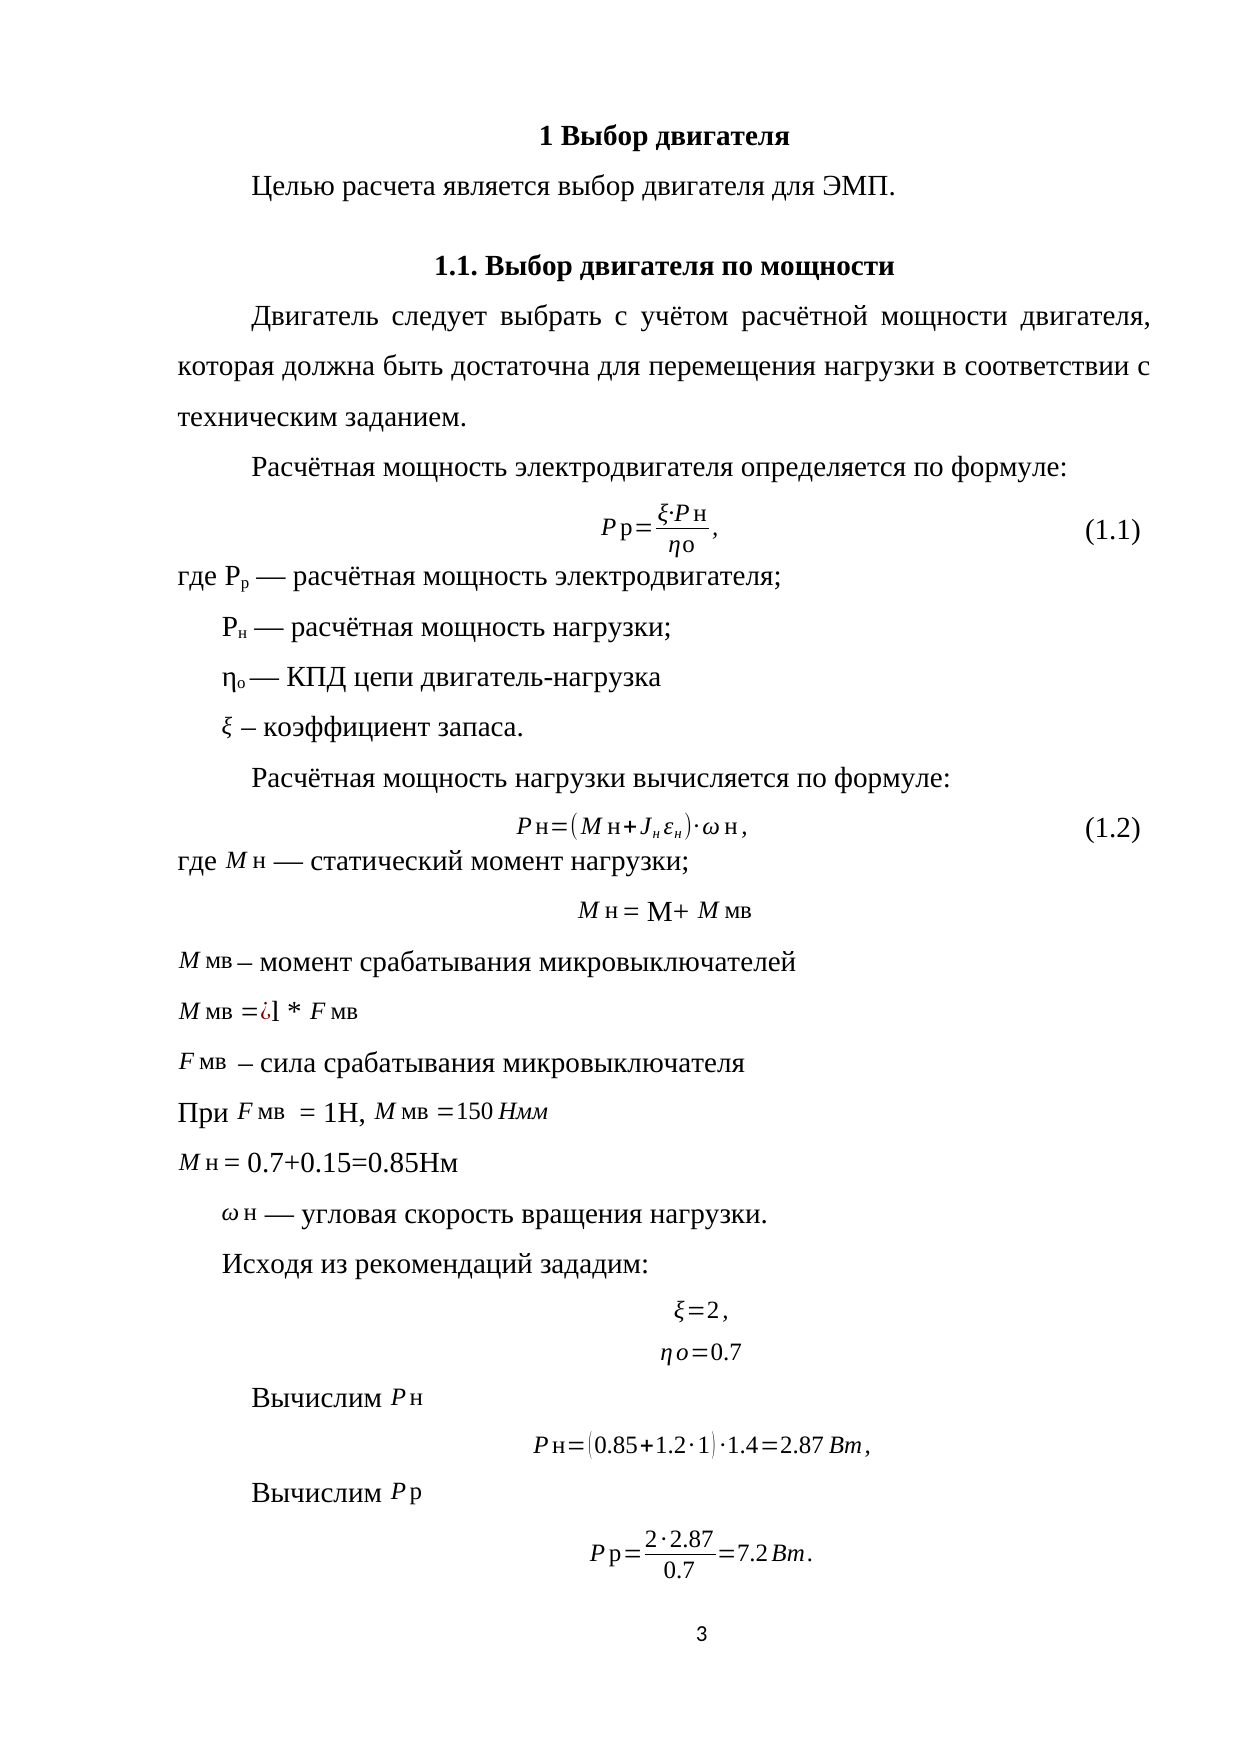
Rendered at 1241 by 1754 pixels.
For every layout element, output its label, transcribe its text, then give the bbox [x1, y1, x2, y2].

text Расчётная мощность электродвигателя определяется по формуле: [177, 449, 1152, 483]
table_header (1.2) [759, 810, 1152, 843]
text Исходя из рекомендаций зададим: [177, 1246, 1152, 1279]
table_header [177, 500, 730, 558]
subtitle 1.1. Выбор двигателя по мощности [177, 248, 1152, 281]
text l * [177, 994, 1152, 1028]
text Вычислим [177, 1380, 1152, 1414]
table_header [177, 810, 758, 843]
text ηо — КПД цепи двигатель-нагрузка [177, 659, 1152, 693]
text = M+ [177, 894, 1152, 927]
table_header (1.1) [730, 500, 1152, 558]
text Вычислим [177, 1475, 1152, 1509]
text Двигатель следует выбрать с учётом расчётной мощности двигателя, которая должна быть достаточна для перемещения нагрузки в соответствии с техническим заданием. [177, 298, 1152, 432]
text При = 1Н, [177, 1095, 1152, 1129]
text Pн — расчётная мощность нагрузки; [177, 609, 1152, 642]
text = 0.7+0.15=0.85Нм [177, 1145, 1152, 1179]
text Расчётная мощность нагрузки вычисляется по формуле: [177, 760, 1152, 793]
subtitle 1 Выбор двигателя [177, 118, 1152, 152]
text — угловая скорость вращения нагрузки. [177, 1196, 1152, 1229]
text – момент срабатывания микровыключателей [177, 944, 1152, 978]
text Целью расчета является выбор двигателя для ЭМП. [177, 168, 1152, 202]
text где Pр — расчётная мощность электродвигателя; [177, 558, 1152, 592]
text где — статический момент нагрузки; [177, 843, 1152, 877]
text – коэффициент запаса. [177, 709, 1152, 743]
text – сила срабатывания микровыключателя [177, 1045, 1152, 1078]
